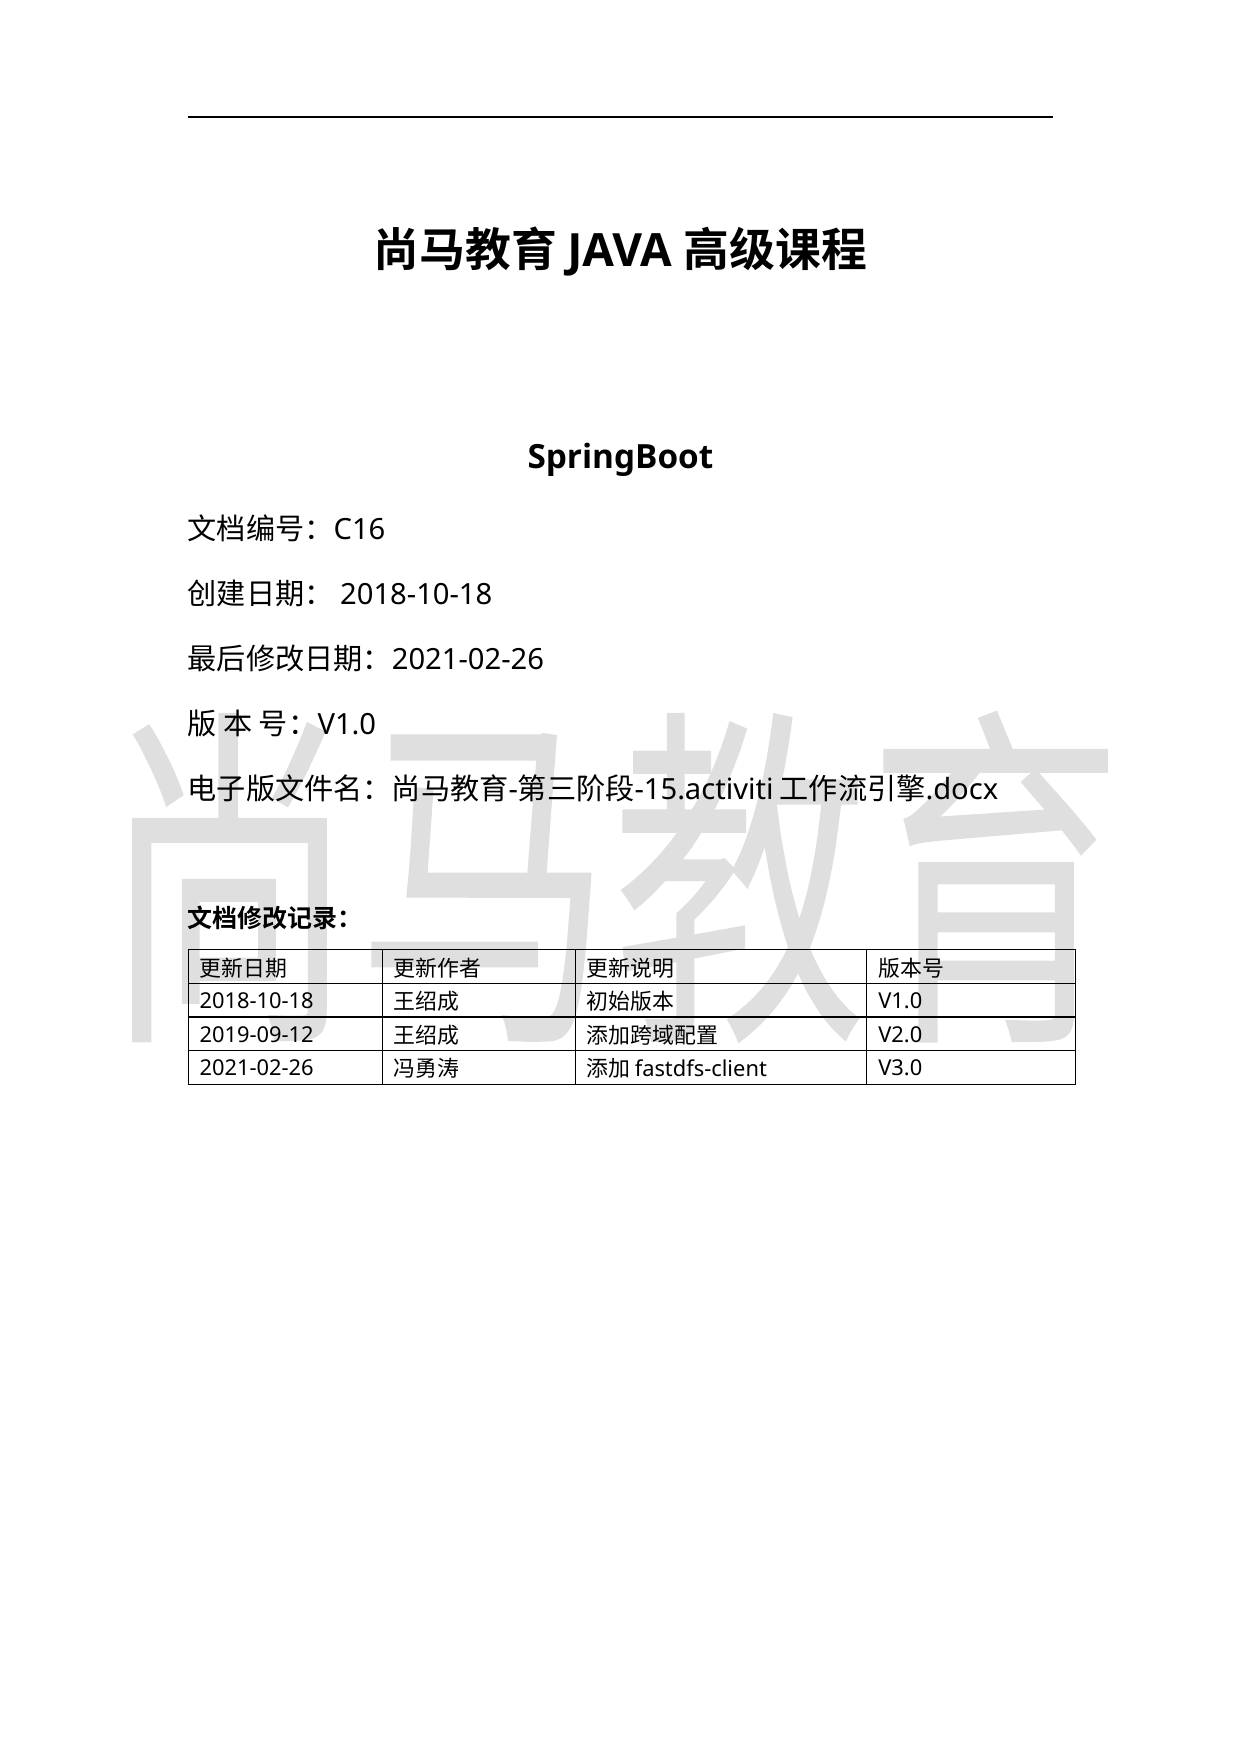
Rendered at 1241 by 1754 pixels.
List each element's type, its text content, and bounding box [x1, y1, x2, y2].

table_header 更新日期 [189, 950, 382, 983]
table_cell 2019-09-12 [189, 1018, 382, 1050]
text 文档编号：C16 [187, 494, 1053, 559]
table_cell V1.0 [867, 984, 1075, 1016]
table_header 更新说明 [576, 950, 866, 983]
table_cell 王绍成 [383, 1018, 575, 1050]
table_cell 2021-02-26 [189, 1051, 382, 1083]
subtitle 尚马教育 JAVA 高级课程 [187, 197, 1053, 295]
title SpringBoot [187, 423, 1053, 488]
table_cell 添加fastdfs-client [576, 1051, 866, 1083]
table_cell 初始版本 [576, 984, 866, 1016]
text 版 本 号：V1.0 [187, 689, 1053, 754]
table_cell V2.0 [867, 1018, 1075, 1050]
table_cell 添加跨域配置 [576, 1018, 866, 1050]
table_cell V3.0 [867, 1051, 1075, 1083]
table_header 更新作者 [383, 950, 575, 983]
text 创建日期： 2018-10-18 [187, 559, 1053, 624]
text 电子版文件名：尚马教育-第三阶段-15.activiti工作流引擎.docx [187, 754, 1053, 819]
table_cell 王绍成 [383, 984, 575, 1016]
table_cell 冯勇涛 [383, 1051, 575, 1083]
text 文档修改记录： [187, 884, 1053, 949]
table_cell 2018-10-18 [189, 984, 382, 1016]
text 最后修改日期：2021-02-26 [187, 624, 1053, 689]
table_header 版本号 [867, 950, 1075, 983]
